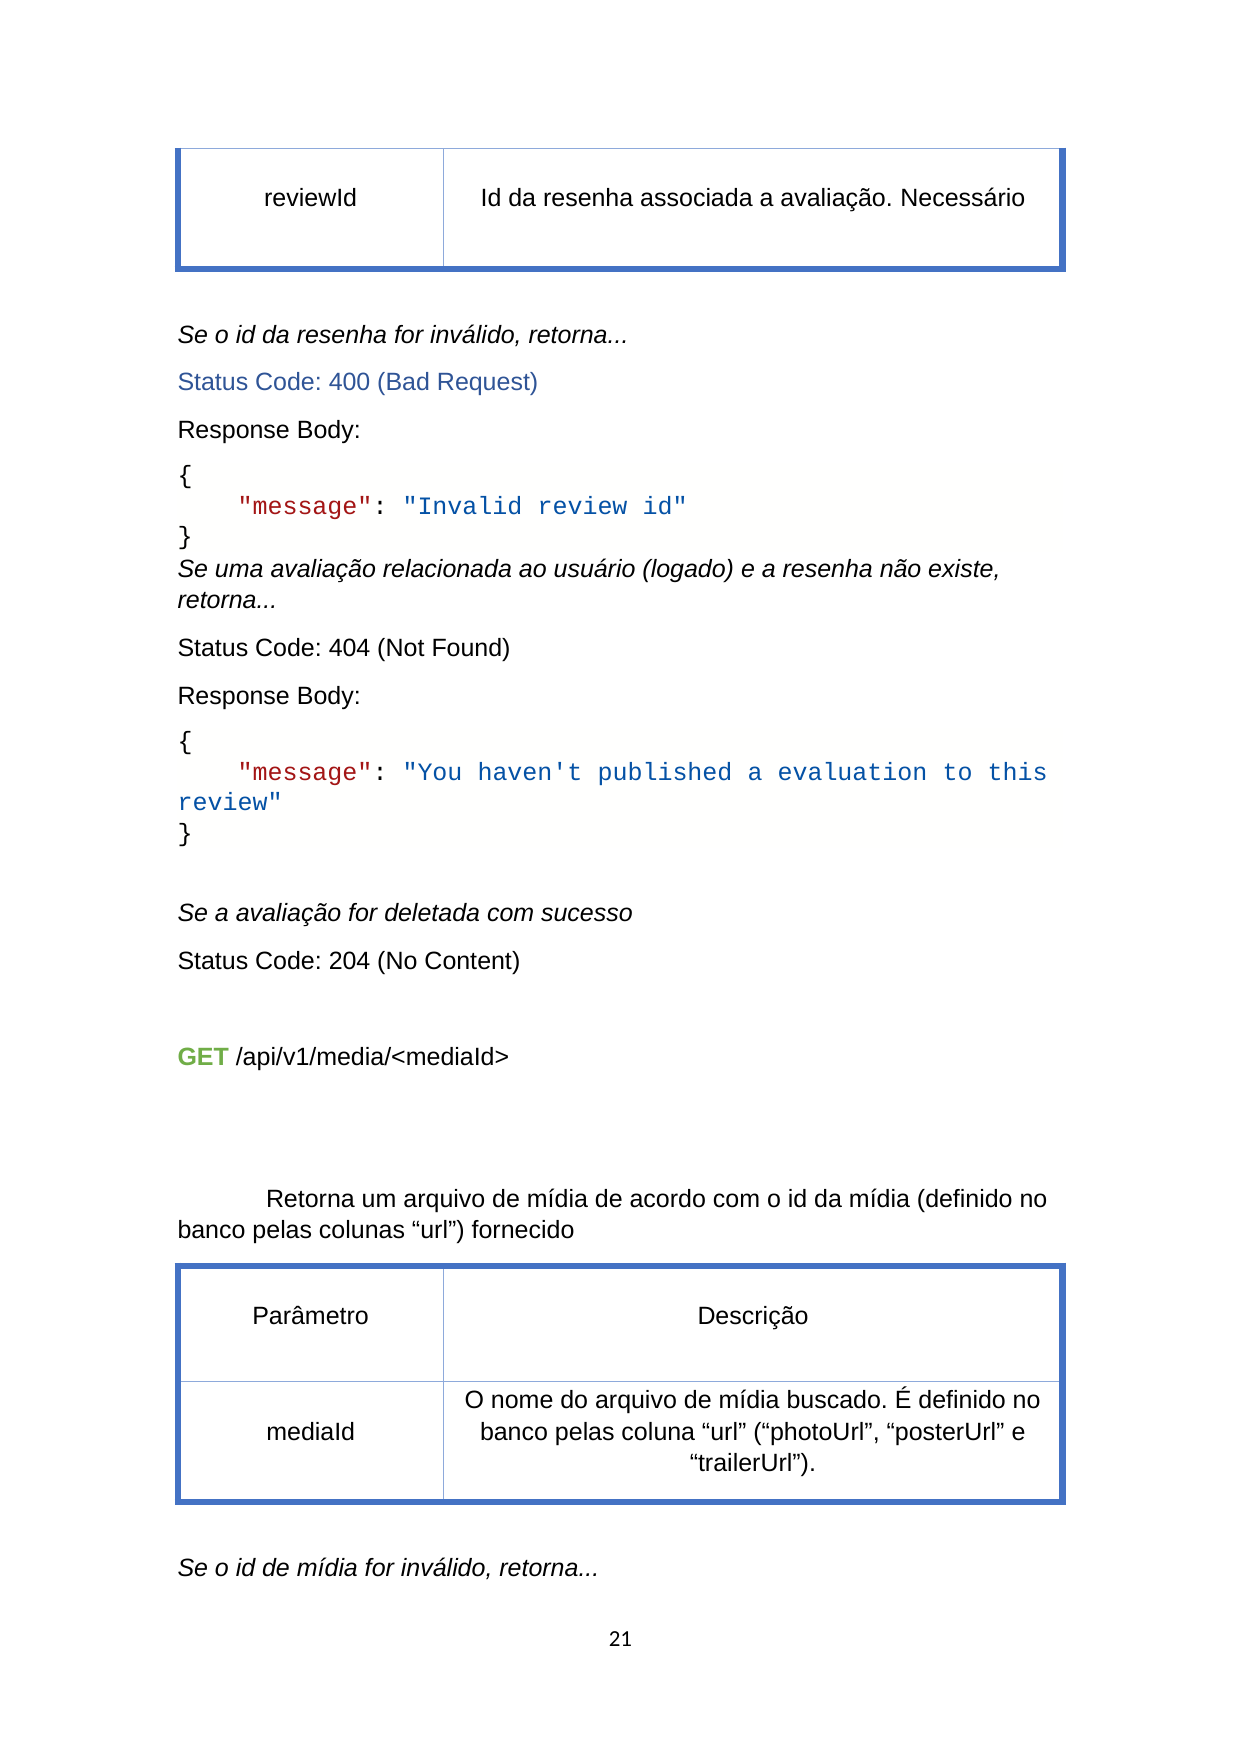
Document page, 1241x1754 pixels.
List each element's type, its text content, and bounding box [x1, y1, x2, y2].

text "message": "Invalid review id" [177, 493, 1063, 522]
table_cell O nome do arquivo de mídia buscado. É definido no banco pelas coluna “url” (“photoUrl”, “posterUrl” e “trailerUrl”). [444, 1382, 1059, 1499]
text Status Code: 400 (Bad Request) [177, 367, 1063, 396]
text } [177, 820, 1063, 848]
text Response Body: [177, 681, 1063, 709]
text GET /api/v1/media/<mediaId> [177, 1041, 1063, 1070]
table_header Descrição [444, 1269, 1059, 1381]
text Retorna um arquivo de mídia de acordo com o id da mídia (definido no banco pelas colunas “url”) fornecido [177, 1184, 1063, 1244]
text Status Code: 204 (No Content) [177, 946, 1063, 975]
text Se o id de mídia for inválido, retorna... [177, 1553, 1063, 1582]
text Response Body: [177, 415, 1063, 444]
text "message": "You haven't published a evaluation to this review" [177, 759, 1063, 818]
text } [177, 524, 1063, 552]
text { [177, 463, 1063, 491]
table_cell mediaId [181, 1382, 443, 1499]
text Se o id da resenha for inválido, retorna... [177, 320, 1063, 348]
table_cell reviewId [181, 149, 443, 266]
table_header Parâmetro [181, 1269, 443, 1381]
text Se uma avaliação relacionada ao usuário (logado) e a resenha não existe, retorna... [177, 554, 1063, 614]
table_cell Id da resenha associada a avaliação. Necessário [444, 149, 1059, 266]
text Status Code: 404 (Not Found) [177, 633, 1063, 662]
text { [177, 728, 1063, 757]
text Se a avaliação for deletada com sucesso [177, 898, 1063, 927]
